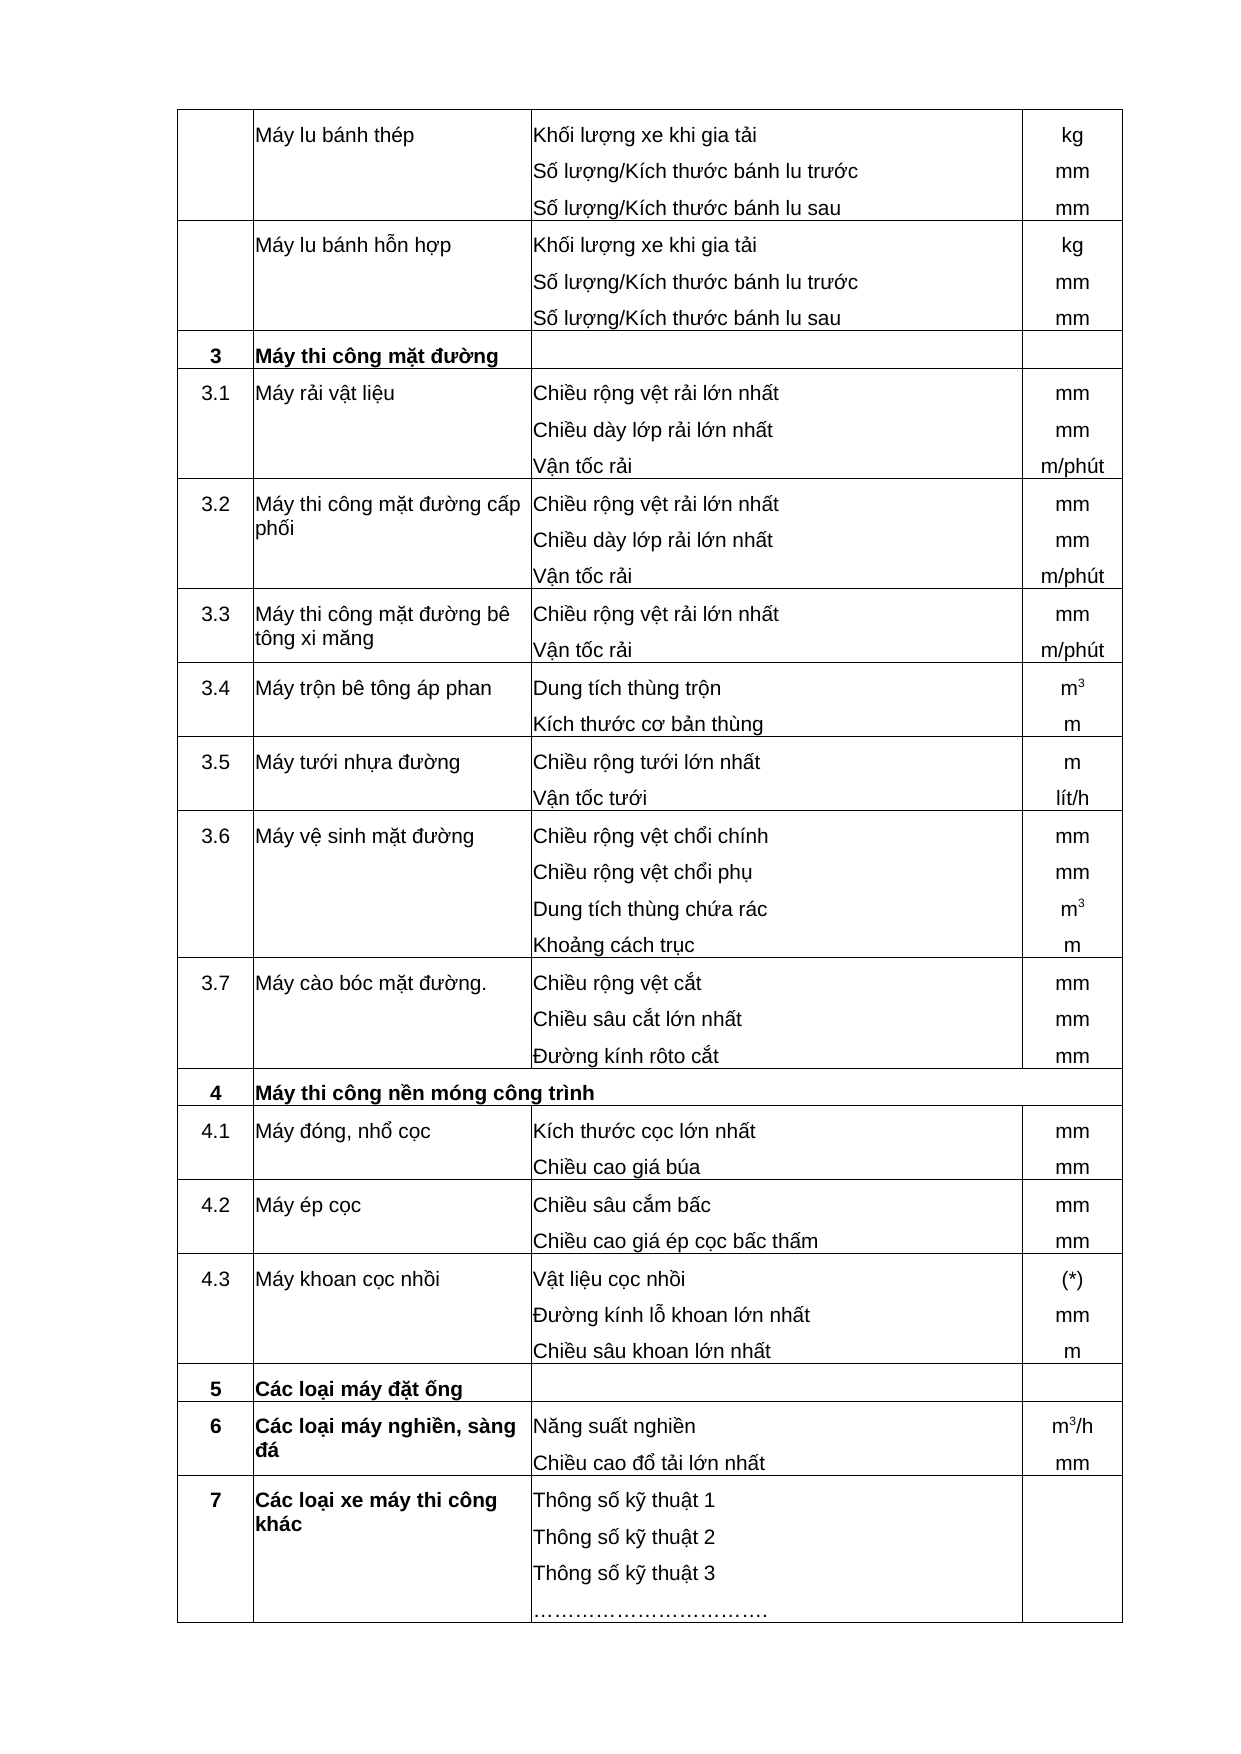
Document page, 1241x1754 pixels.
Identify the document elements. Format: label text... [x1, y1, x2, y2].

table_cell Chiều rộng tưới lớn nhất Vận tốc tưới [532, 737, 1022, 810]
table_cell Máy đóng, nhổ cọc [254, 1106, 531, 1179]
table_cell [532, 331, 1022, 367]
table_cell 3.3 [178, 589, 253, 662]
table_cell Máy khoan cọc nhồi [254, 1254, 531, 1363]
table_cell Máy thi công nền móng công trình [254, 1069, 1122, 1105]
table_cell kg mm mm [1023, 221, 1122, 330]
table_cell Chiều rộng vệt cắt Chiều sâu cắt lớn nhất Đường kính rôto cắt [532, 958, 1022, 1067]
table_cell Vật liệu cọc nhồi Đường kính lỗ khoan lớn nhất Chiều sâu khoan lớn nhất [532, 1254, 1022, 1363]
table_cell m3 m [1023, 663, 1122, 736]
table_cell Chiều rộng vệt rải lớn nhất Vận tốc rải [532, 589, 1022, 662]
table_cell Chiều rộng vệt chổi chính Chiều rộng vệt chổi phụ Dung tích thùng chứa rác Khoảng cách trục [532, 811, 1022, 957]
table_cell Năng suất nghiền Chiều cao đổ tải lớn nhất [532, 1402, 1022, 1475]
table_cell [178, 110, 253, 219]
table_cell [178, 221, 253, 330]
table_cell Máy ép cọc [254, 1180, 531, 1253]
table_cell mm m/phút [1023, 589, 1122, 662]
table_cell mm mm [1023, 1180, 1122, 1253]
table_cell m3/h mm [1023, 1402, 1122, 1475]
table_cell mm mm mm [1023, 958, 1122, 1067]
table_cell Máy trộn bê tông áp phan [254, 663, 531, 736]
table_cell Máy lu bánh hỗn hợp [254, 221, 531, 330]
table_cell Khối lượng xe khi gia tải Số lượng/Kích thước bánh lu trước Số lượng/Kích thước bánh lu sau [532, 110, 1022, 219]
table_cell 4.3 [178, 1254, 253, 1363]
table_cell Máy thi công mặt đường [254, 331, 531, 367]
table_cell [532, 1364, 1022, 1401]
table_cell 5 [178, 1364, 253, 1401]
table_cell mm mm m/phút [1023, 369, 1122, 478]
table_cell 3.4 [178, 663, 253, 736]
table_cell 4 [178, 1069, 253, 1105]
table_cell (*) mm m [1023, 1254, 1122, 1363]
table_cell 3.2 [178, 479, 253, 588]
table_cell Máy cào bóc mặt đường. [254, 958, 531, 1067]
table_cell mm mm [1023, 1106, 1122, 1179]
table_cell Các loại máy đặt ống [254, 1364, 531, 1401]
table_cell Chiều rộng vệt rải lớn nhất Chiều dày lớp rải lớn nhất Vận tốc rải [532, 479, 1022, 588]
table_cell m lít/h [1023, 737, 1122, 810]
table_cell 6 [178, 1402, 253, 1475]
table_cell mm mm m/phút [1023, 479, 1122, 588]
table_cell [1023, 1364, 1122, 1401]
table_cell 3 [178, 331, 253, 367]
table_cell 4.2 [178, 1180, 253, 1253]
table_cell 4.1 [178, 1106, 253, 1179]
table_cell Chiều sâu cắm bấc Chiều cao giá ép cọc bấc thấm [532, 1180, 1022, 1253]
table_cell 3.7 [178, 958, 253, 1067]
table_cell [1023, 331, 1122, 367]
table_cell 3.5 [178, 737, 253, 810]
table_cell Thông số kỹ thuật 1 Thông số kỹ thuật 2 Thông số kỹ thuật 3 ……………………………. [532, 1476, 1022, 1622]
table_cell 7 [178, 1476, 253, 1622]
table_cell Máy tưới nhựa đường [254, 737, 531, 810]
table_cell Máy thi công mặt đường cấp phối [254, 479, 531, 588]
table_cell 3.6 [178, 811, 253, 957]
table_cell Các loại xe máy thi công khác [254, 1476, 531, 1622]
table_cell Khối lượng xe khi gia tải Số lượng/Kích thước bánh lu trước Số lượng/Kích thước bánh lu sau [532, 221, 1022, 330]
table_cell kg mm mm [1023, 110, 1122, 219]
table_cell Kích thước cọc lớn nhất Chiều cao giá búa [532, 1106, 1022, 1179]
table_cell [1023, 1476, 1122, 1622]
table_cell Máy vệ sinh mặt đường [254, 811, 531, 957]
table_cell Dung tích thùng trộn Kích thước cơ bản thùng [532, 663, 1022, 736]
table_cell Chiều rộng vệt rải lớn nhất Chiều dày lớp rải lớn nhất Vận tốc rải [532, 369, 1022, 478]
table_cell Máy lu bánh thép [254, 110, 531, 219]
table_cell 3.1 [178, 369, 253, 478]
table_cell Máy rải vật liệu [254, 369, 531, 478]
table_cell Máy thi công mặt đường bê tông xi măng [254, 589, 531, 662]
table_cell mm mm m3 m [1023, 811, 1122, 957]
table_cell Các loại máy nghiền, sàng đá [254, 1402, 531, 1475]
